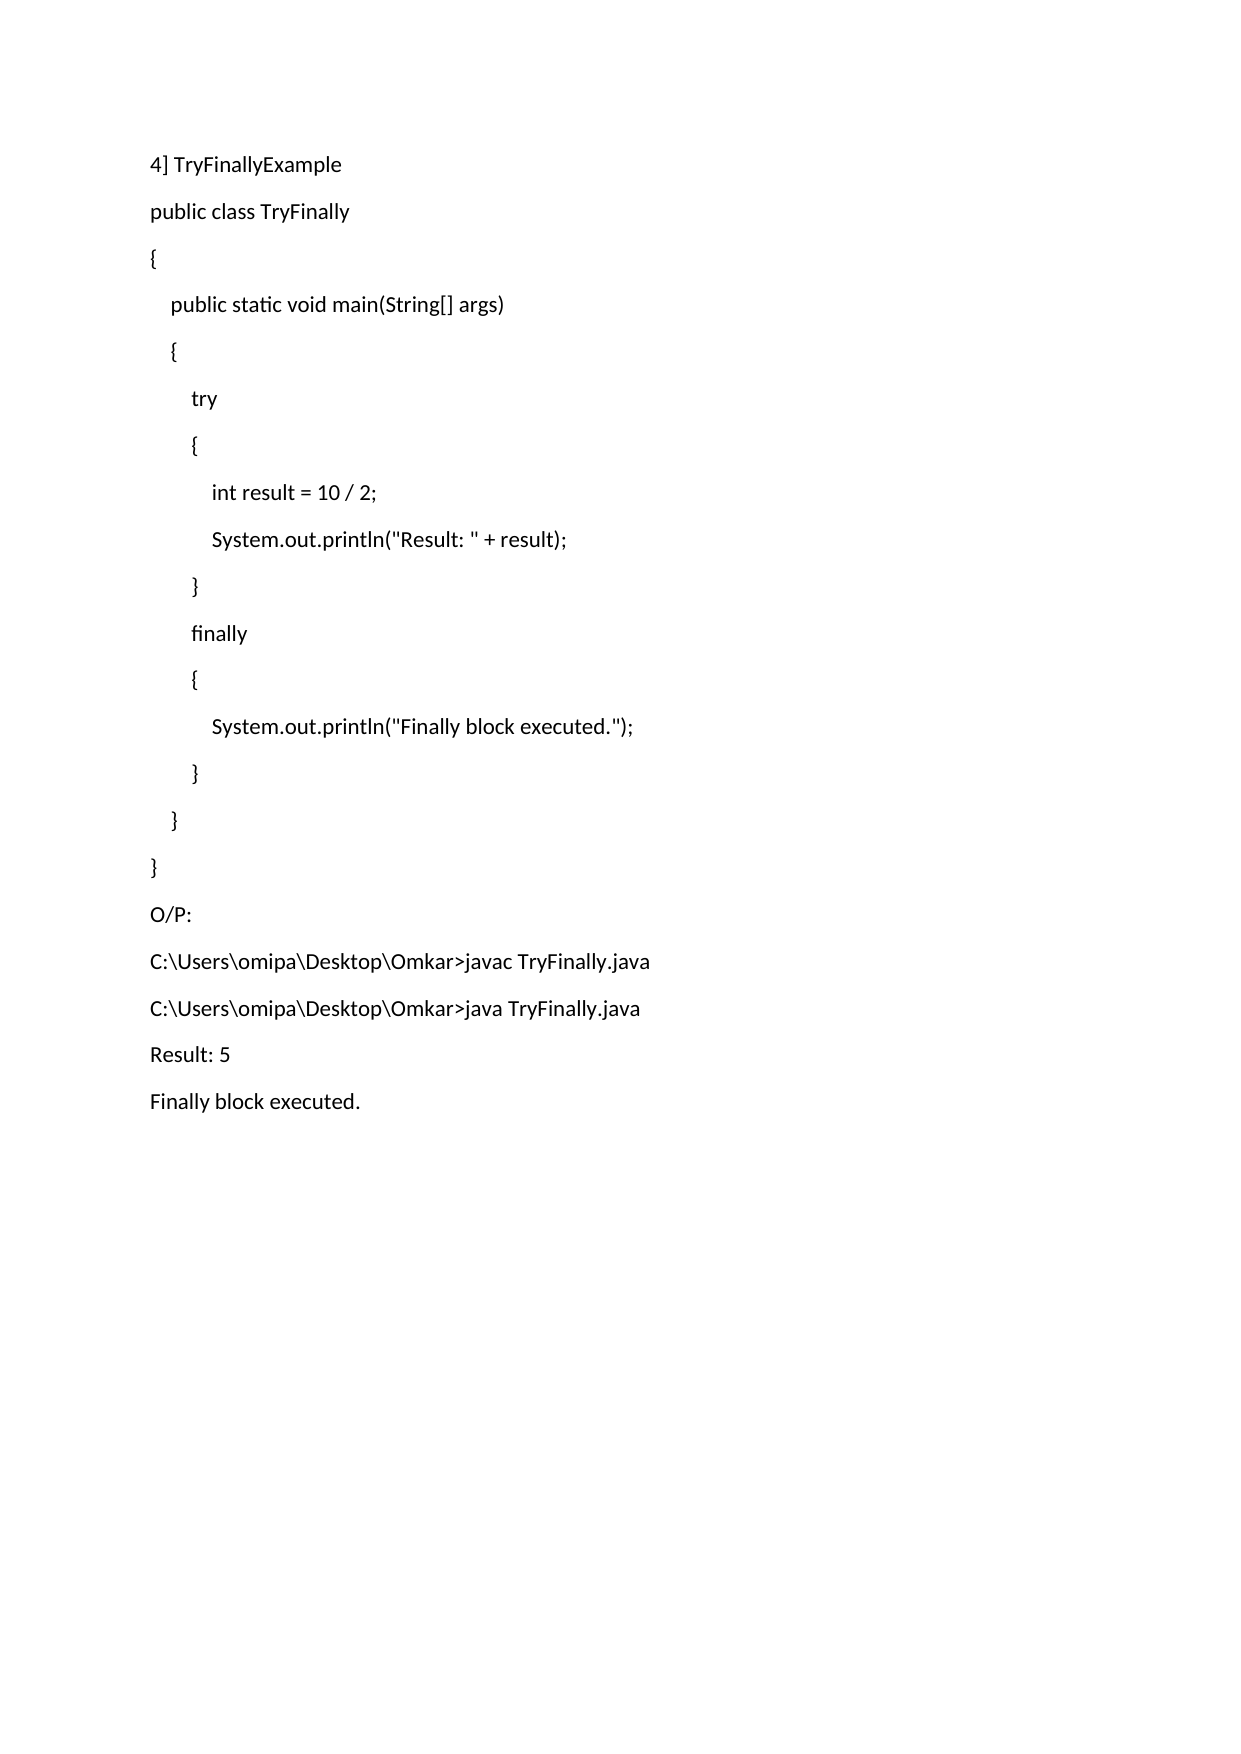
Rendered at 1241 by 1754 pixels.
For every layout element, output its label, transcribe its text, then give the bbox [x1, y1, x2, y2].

text System.out.println("Finally block executed."); [150, 712, 1090, 741]
text } [150, 853, 1090, 881]
text public class TryFinally [150, 197, 1090, 225]
text { [150, 431, 1090, 459]
text } [150, 759, 1090, 787]
text Result: 5 [150, 1041, 1090, 1069]
text { [150, 666, 1090, 694]
text try [150, 384, 1090, 412]
text } [150, 806, 1090, 834]
text 4] TryFinallyExample [150, 150, 1090, 178]
text { [150, 244, 1090, 272]
text C:\Users\omipa\Desktop\Omkar>java TryFinally.java [150, 994, 1090, 1022]
text } [150, 572, 1090, 600]
text O/P: [150, 900, 1090, 928]
text { [150, 337, 1090, 366]
text public static void main(String[] args) [150, 291, 1090, 319]
text finally [150, 619, 1090, 647]
text System.out.println("Result: " + result); [150, 525, 1090, 553]
text int result = 10 / 2; [150, 478, 1090, 506]
text C:\Users\omipa\Desktop\Omkar>javac TryFinally.java [150, 947, 1090, 975]
text Finally block executed. [150, 1087, 1090, 1116]
